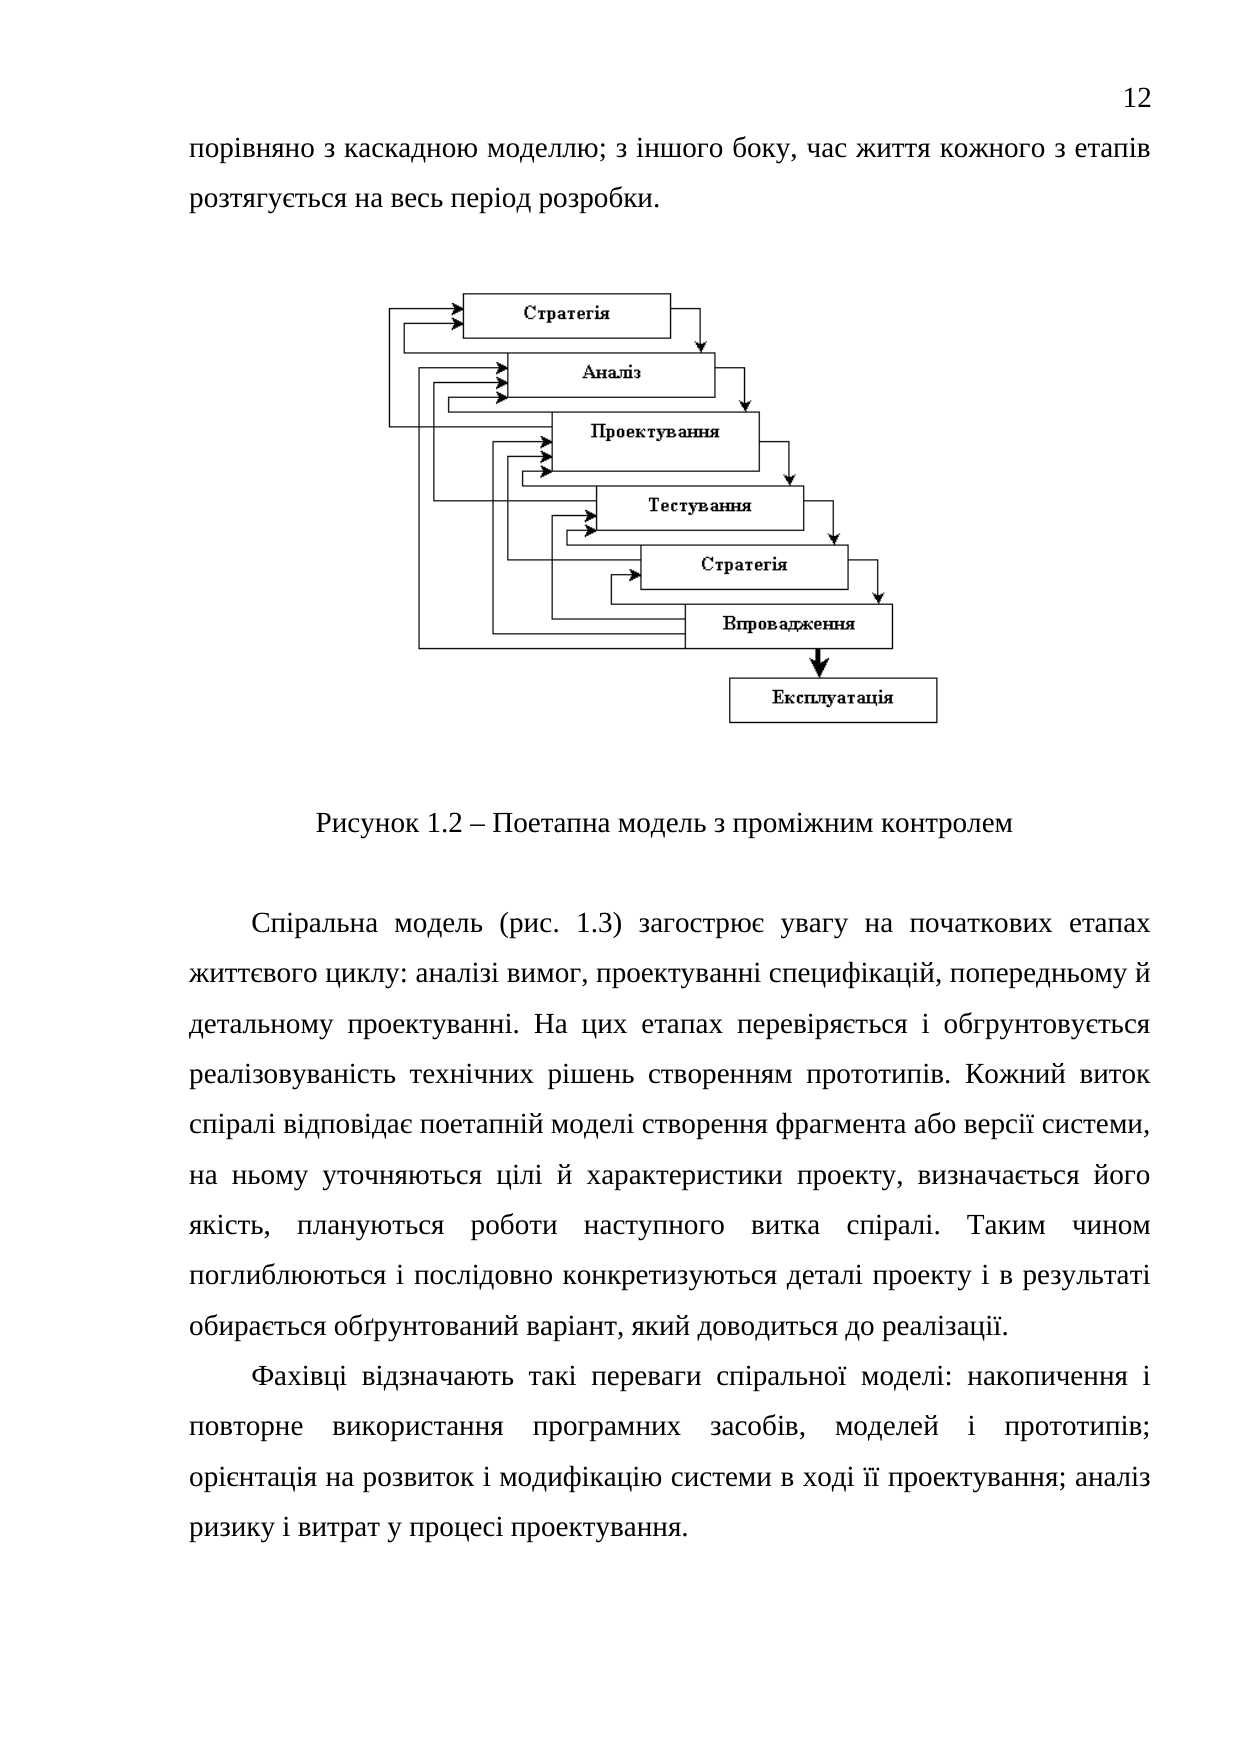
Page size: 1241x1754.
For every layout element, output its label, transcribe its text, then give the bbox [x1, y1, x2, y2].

text Фахівці відзначають такі переваги спіральної моделі: накопичення і повторне використання програмних засобів, моделей і прототипів; орієнтація на розвиток і модифікацію системи в ході її проектування; аналіз ризику і витрат у процесі проектування. [189, 1358, 1152, 1543]
text Рисунок 1.2 – Поетапна модель з проміжним контролем [177, 805, 1152, 838]
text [189, 130, 1152, 214]
text Спіральна модель (рис. 1.3) загострює увагу на початкових етапах життєвого циклу: аналізі вимог, проектуванні специфікацій, попередньому й детальному проектуванні. На цих етапах перевіряється і обгрунтовується реалізовуваність технічних рішень створенням прототипів. Кожний виток спіралі відповідає поетапній моделі створення фрагмента або версії системи, на ньому уточняються цілі й характеристики проекту, визначається його якість, плануються роботи наступного витка спіралі. Таким чином поглиблюються і послідовно конкретизуються деталі проекту і в результаті обирається обґрунтований варіант, який доводиться до реалізації. [189, 905, 1152, 1341]
picture [368, 281, 961, 738]
